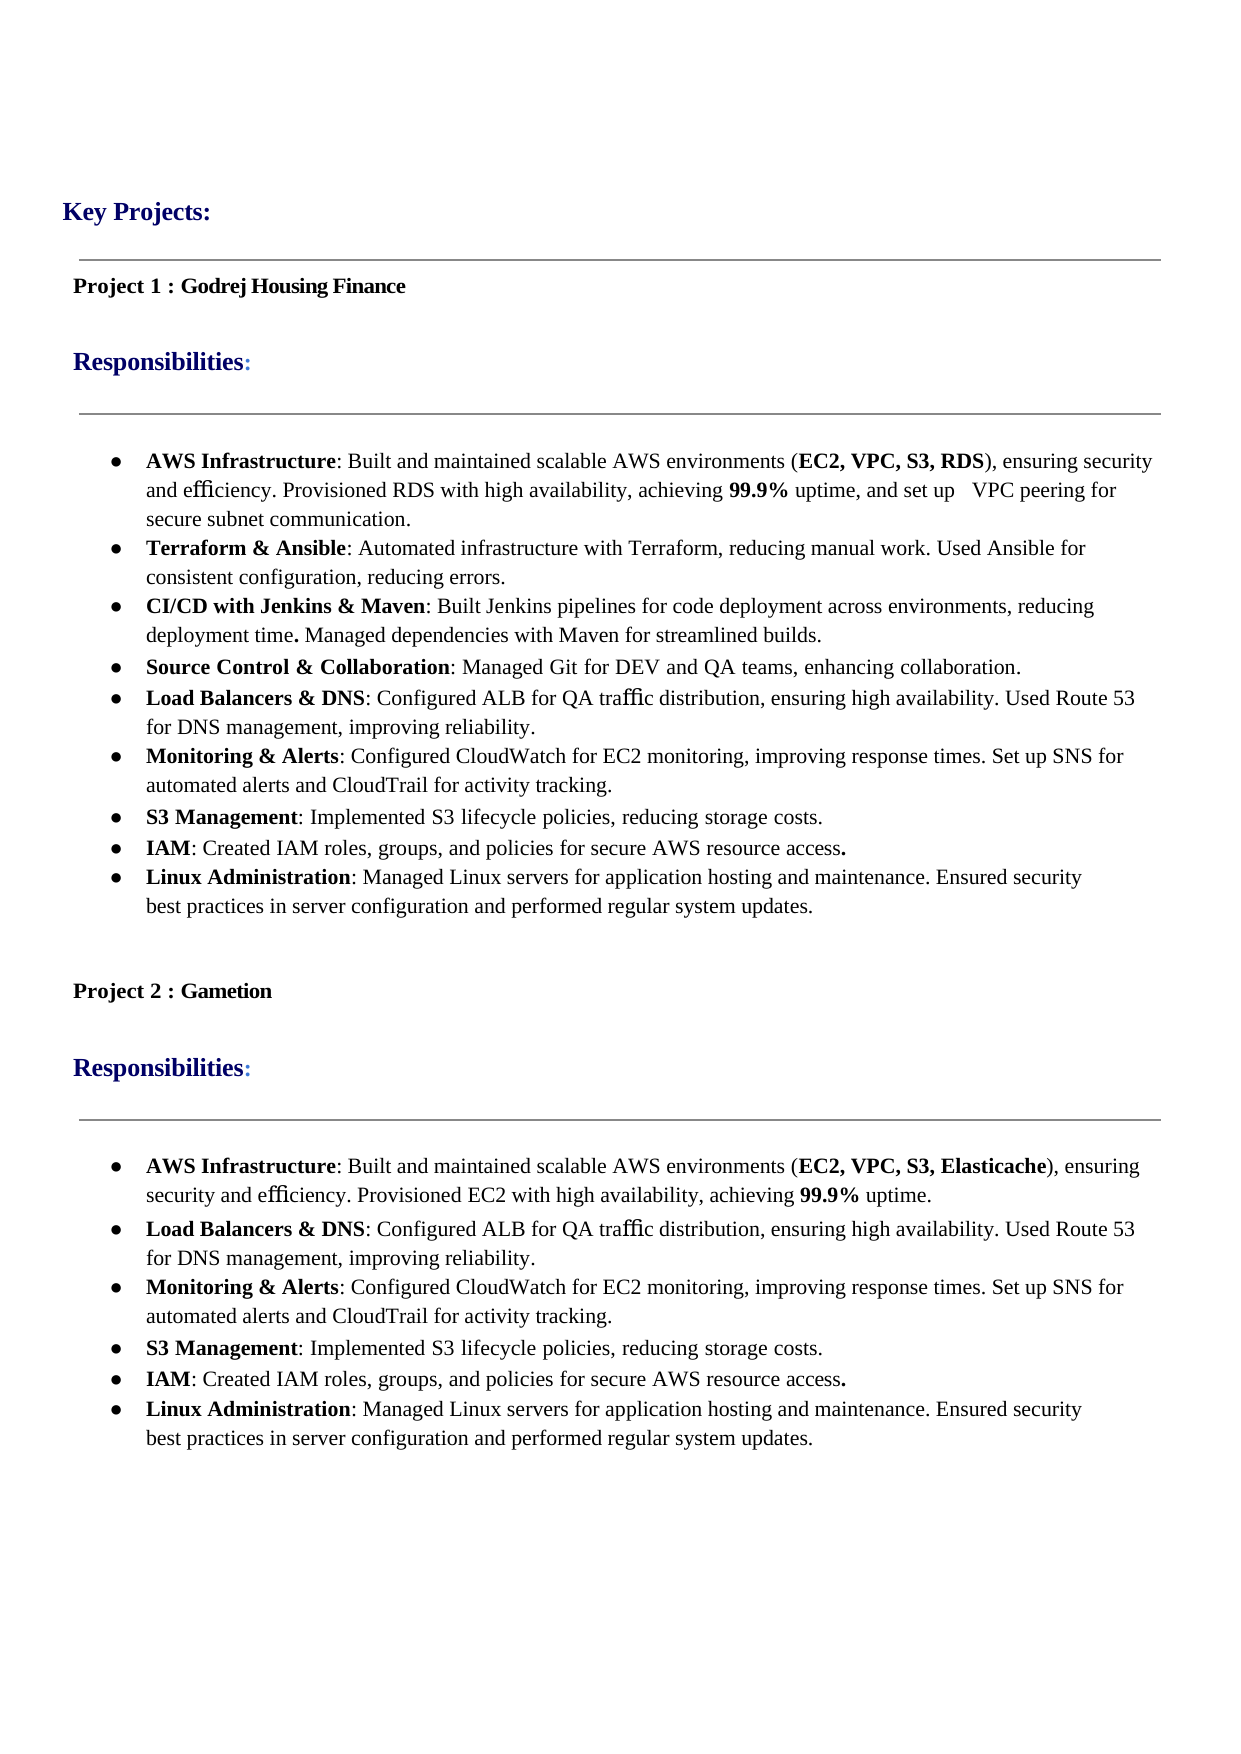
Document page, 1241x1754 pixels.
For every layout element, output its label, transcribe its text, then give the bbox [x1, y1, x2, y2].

list IAM: Created IAM roles, groups, and policies for secure AWS resource access. [109, 834, 1173, 860]
list S3 Management: Implemented S3 lifecycle policies, reducing storage costs. [109, 1332, 1173, 1361]
list S3 Management: Implemented S3 lifecycle policies, reducing storage costs. [109, 801, 1173, 830]
list AWS Infrastructure: Built and maintained scalable AWS environments (EC2, VPC, S3, RDS), ensuring security and eﬃciency. Provisioned RDS with high availability, achieving 99.9% uptime, and set up VPC peering for secure subnet communication. [109, 448, 1162, 531]
subtitle Responsibilities: [73, 1052, 1173, 1082]
list Linux Administration: Managed Linux servers for application hosting and maintenance. Ensured security best practices in server configuration and performed regular system updates. [109, 864, 1110, 918]
list Linux Administration: Managed Linux servers for application hosting and maintenance. Ensured security best practices in server configuration and performed regular system updates. [109, 1396, 1110, 1450]
text Project 2 : Gametion [73, 978, 1173, 1004]
list CI/CD with Jenkins & Maven: Built Jenkins pipelines for code deployment across environments, reducing deployment time. Managed dependencies with Maven for streamlined builds. [109, 593, 1098, 647]
list Source Control & Collaboration: Managed Git for DEV and QA teams, enhancing collaboration. [109, 651, 1173, 680]
list Load Balancers & DNS: Configured ALB for QA traﬃc distribution, ensuring high availability. Used Route 53 for DNS management, improving reliability. [109, 1216, 1141, 1270]
subtitle Key Projects: [62, 196, 1173, 226]
list IAM: Created IAM roles, groups, and policies for secure AWS resource access. [109, 1366, 1173, 1391]
list Terraform & Ansible: Automated infrastructure with Terraform, reducing manual work. Used Ansible for consistent configuration, reducing errors. [109, 535, 1150, 589]
list Monitoring & Alerts: Configured CloudWatch for EC2 monitoring, improving response times. Set up SNS for automated alerts and CloudTrail for activity tracking. [109, 743, 1156, 797]
list Monitoring & Alerts: Configured CloudWatch for EC2 monitoring, improving response times. Set up SNS for automated alerts and CloudTrail for activity tracking. [109, 1274, 1156, 1328]
subtitle Responsibilities: [73, 346, 1173, 376]
text Project 1 : Godrej Housing Finance [73, 273, 1173, 298]
list AWS Infrastructure: Built and maintained scalable AWS environments (EC2, VPC, S3, Elasticache), ensuring security and eﬃciency. Provisioned EC2 with high availability, achieving 99.9% uptime. [109, 1153, 1162, 1208]
list Load Balancers & DNS: Configured ALB for QA traﬃc distribution, ensuring high availability. Used Route 53 for DNS management, improving reliability. [109, 685, 1141, 739]
